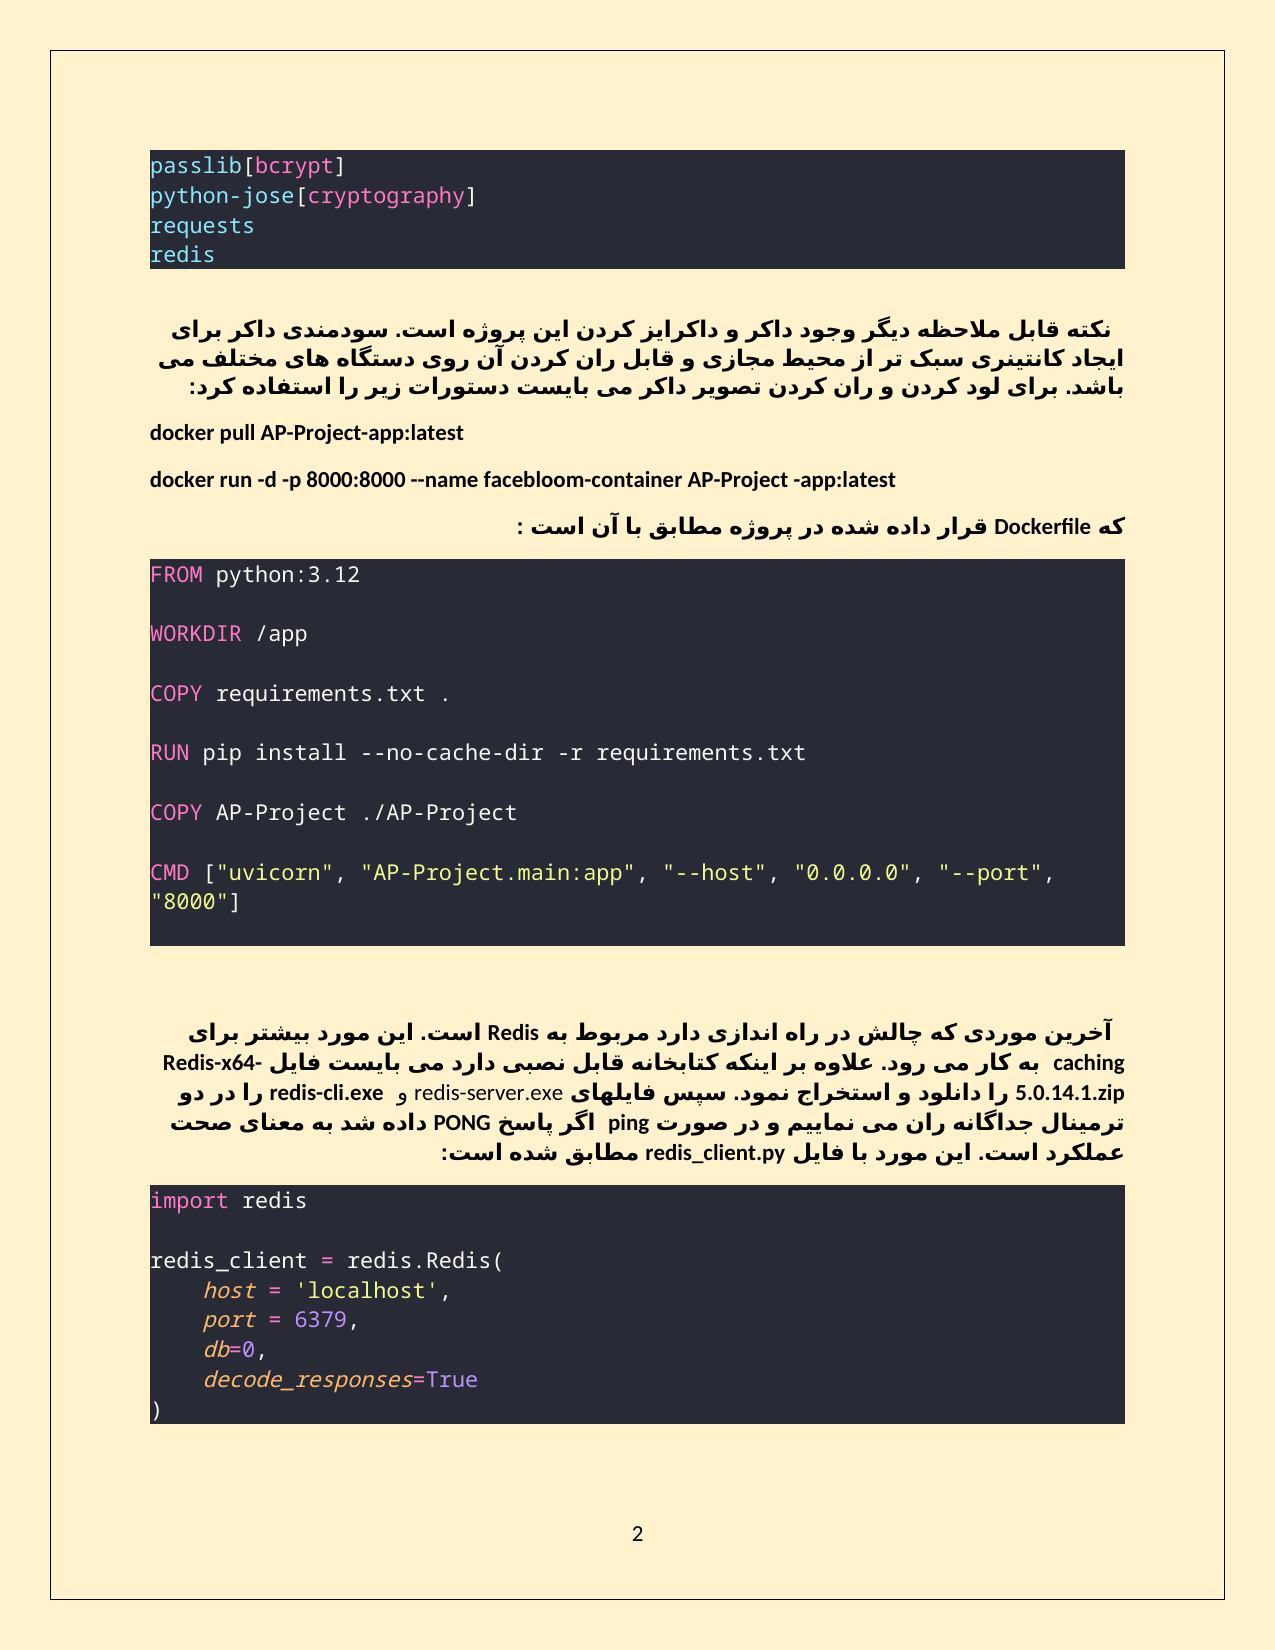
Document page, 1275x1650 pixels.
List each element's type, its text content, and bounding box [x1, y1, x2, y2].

text CMD ["uvicorn", "AP-Project.main:app", "--host", "0.0.0.0", "--port", "8000"] [150, 857, 1125, 916]
text COPY requirements.txt . [150, 678, 1125, 708]
text python-jose[cryptography] [150, 180, 1125, 209]
text نکته قابل ملاحظه دیگر وجود داکر و داکرایز کردن این پروژه است. سودمندی داکر برای ایجاد کانتینری سبک تر از محیط مجازی و قابل ران کردن آن روی دستگاه های مختلف می باشد. برای لود کردن و ران کردن تصویر داکر می بایست دستورات زیر را استفاده کرد: [150, 316, 1125, 399]
text docker run -d -p 8000:8000 --name facebloom-container AP-Project -app:latest [150, 465, 1125, 493]
text FROM python:3.12 [150, 559, 1125, 588]
text redis [150, 239, 1125, 269]
text docker pull AP-Project-app:latest [150, 418, 1125, 446]
text WORKDIR /app [150, 618, 1125, 648]
text port = 6379, [150, 1304, 1125, 1334]
text passlib[bcrypt] [150, 150, 1125, 180]
text redis_client = redis.Redis( [150, 1245, 1125, 1275]
text COPY AP-Project ./AP-Project [150, 797, 1125, 827]
text import redis [150, 1185, 1125, 1215]
text که Dockerfile قرار داده شده در پروژه مطابق با آن است : [150, 512, 1125, 540]
text decode_responses=True [150, 1364, 1125, 1394]
text RUN pip install --no-cache-dir -r requirements.txt [150, 737, 1125, 767]
text db=0, [150, 1334, 1125, 1364]
text requests [150, 209, 1125, 239]
text آخرین موردی که چالش در راه اندازی دارد مربوط به Redis است. این مورد بیشتر برای caching به کار می رود. علاوه بر اینکه کتابخانه قابل نصبی دارد می بایست فایل Redis-x64-5.0.14.1.zip را دانلود و استخراج نمود. سپس فایلهای redis-server.exe و redis-cli.exe را در دو ترمینال جداگانه ران می نماییم و در صورت ping اگر پاسخ PONG داده شد به معنای صحت عملکرد است. این مورد با فایل redis_client.py مطابق شده است: [150, 1018, 1125, 1166]
text ) [150, 1394, 1125, 1424]
text host = 'localhost', [150, 1275, 1125, 1304]
